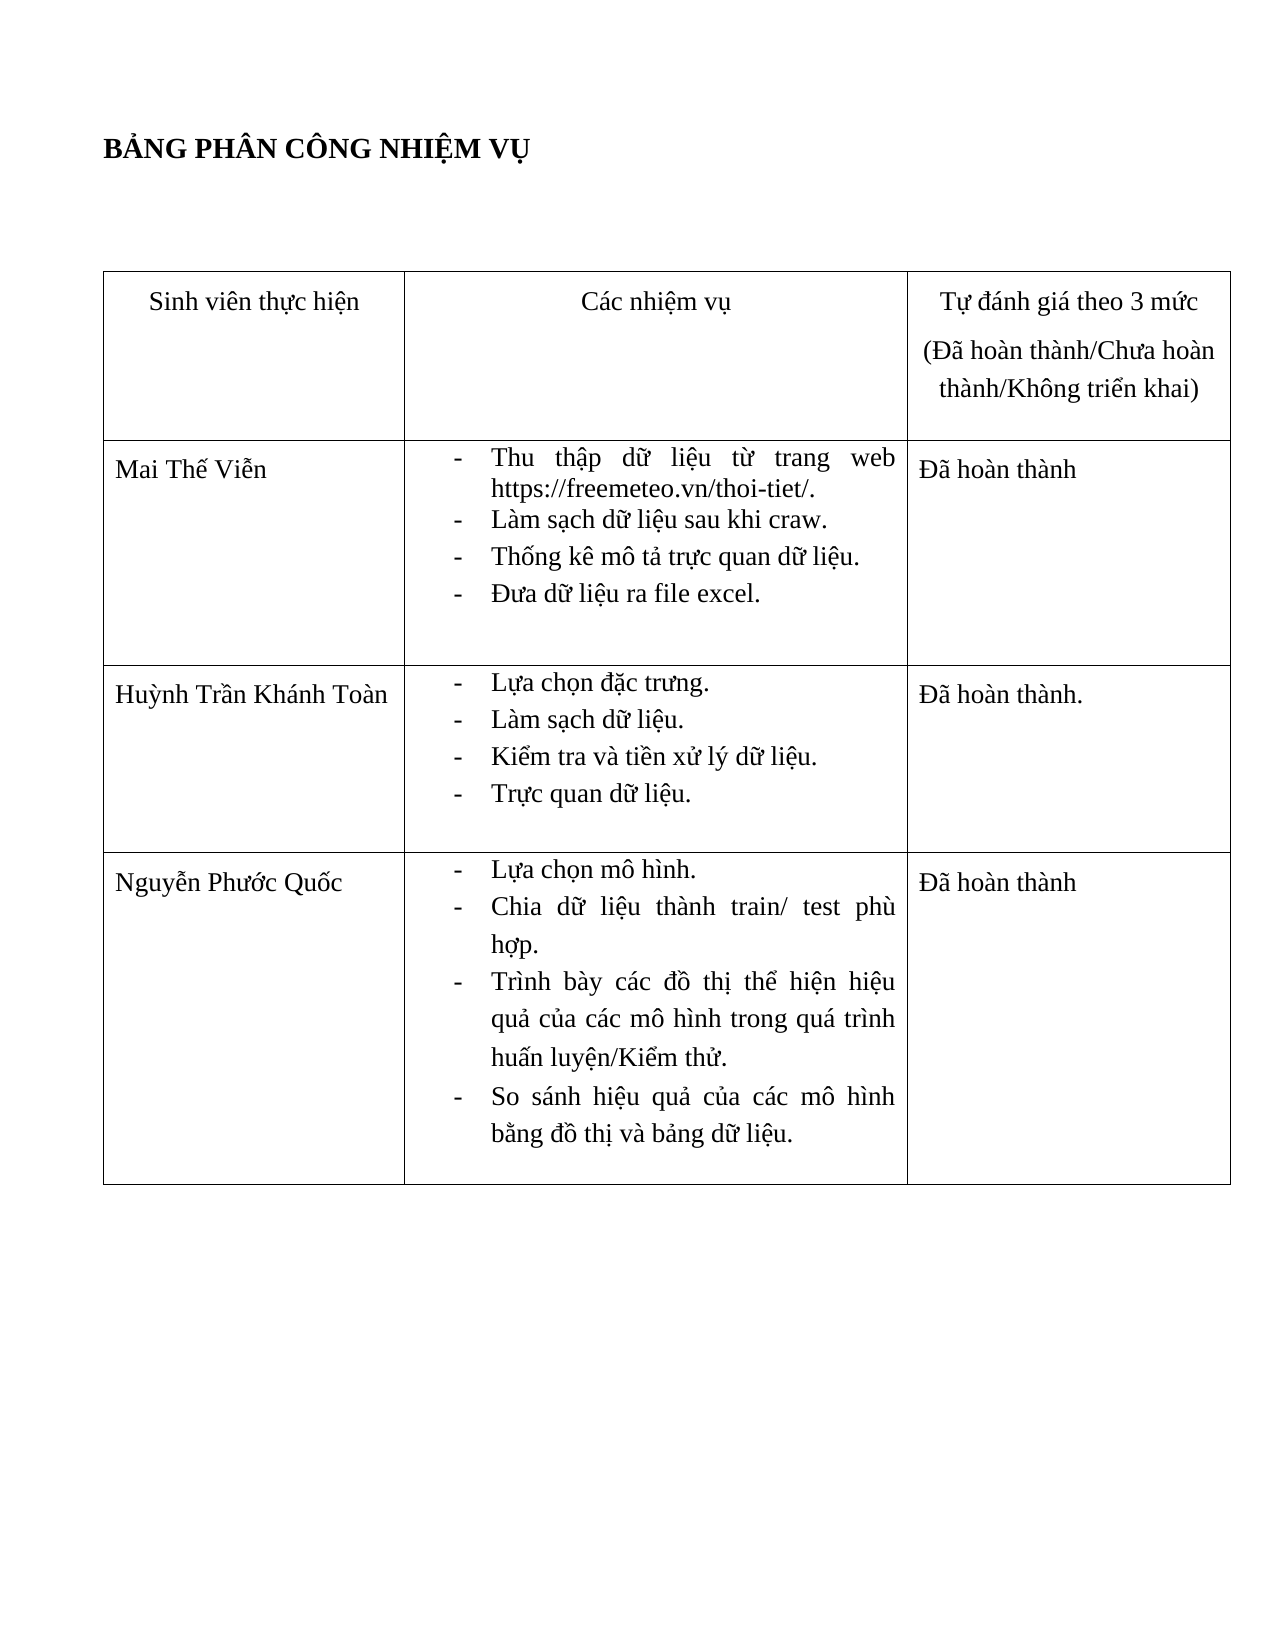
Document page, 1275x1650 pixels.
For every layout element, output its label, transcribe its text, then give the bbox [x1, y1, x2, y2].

table_cell Đã hoàn thành [908, 441, 1230, 664]
table_cell Đã hoàn thành [908, 853, 1230, 1184]
table_cell Mai Thế Viễn [104, 441, 404, 664]
table_cell Thu thập dữ liệu từ trang web https://freemeteo.vn/thoi-tiet/. Làm sạch dữ liệu sau khi craw. Thống kê mô tả trực quan dữ liệu. Đưa dữ liệu ra file excel. [405, 441, 907, 664]
table_header Các nhiệm vụ [405, 272, 907, 439]
table_cell Đã hoàn thành. [908, 666, 1230, 852]
subtitle BẢNG PHÂN CÔNG NHIỆM VỤ [103, 131, 1125, 165]
table_cell Huỳnh Trần Khánh Toàn [104, 666, 404, 852]
table_cell Nguyễn Phước Quốc [104, 853, 404, 1184]
table_header Tự đánh giá theo 3 mức (Đã hoàn thành/Chưa hoàn thành/Không triển khai) [908, 272, 1230, 439]
table_cell Lựa chọn đặc trưng. Làm sạch dữ liệu. Kiểm tra và tiền xử lý dữ liệu. Trực quan dữ liệu. [405, 666, 907, 852]
table_cell Lựa chọn mô hình. Chia dữ liệu thành train/ test phù hợp. Trình bày các đồ thị thể hiện hiệu quả của các mô hình trong quá trình huấn luyện/Kiểm thử. So sánh hiệu quả của các mô hình bằng đồ thị và bảng dữ liệu. [405, 853, 907, 1184]
table_header Sinh viên thực hiện [104, 272, 404, 439]
